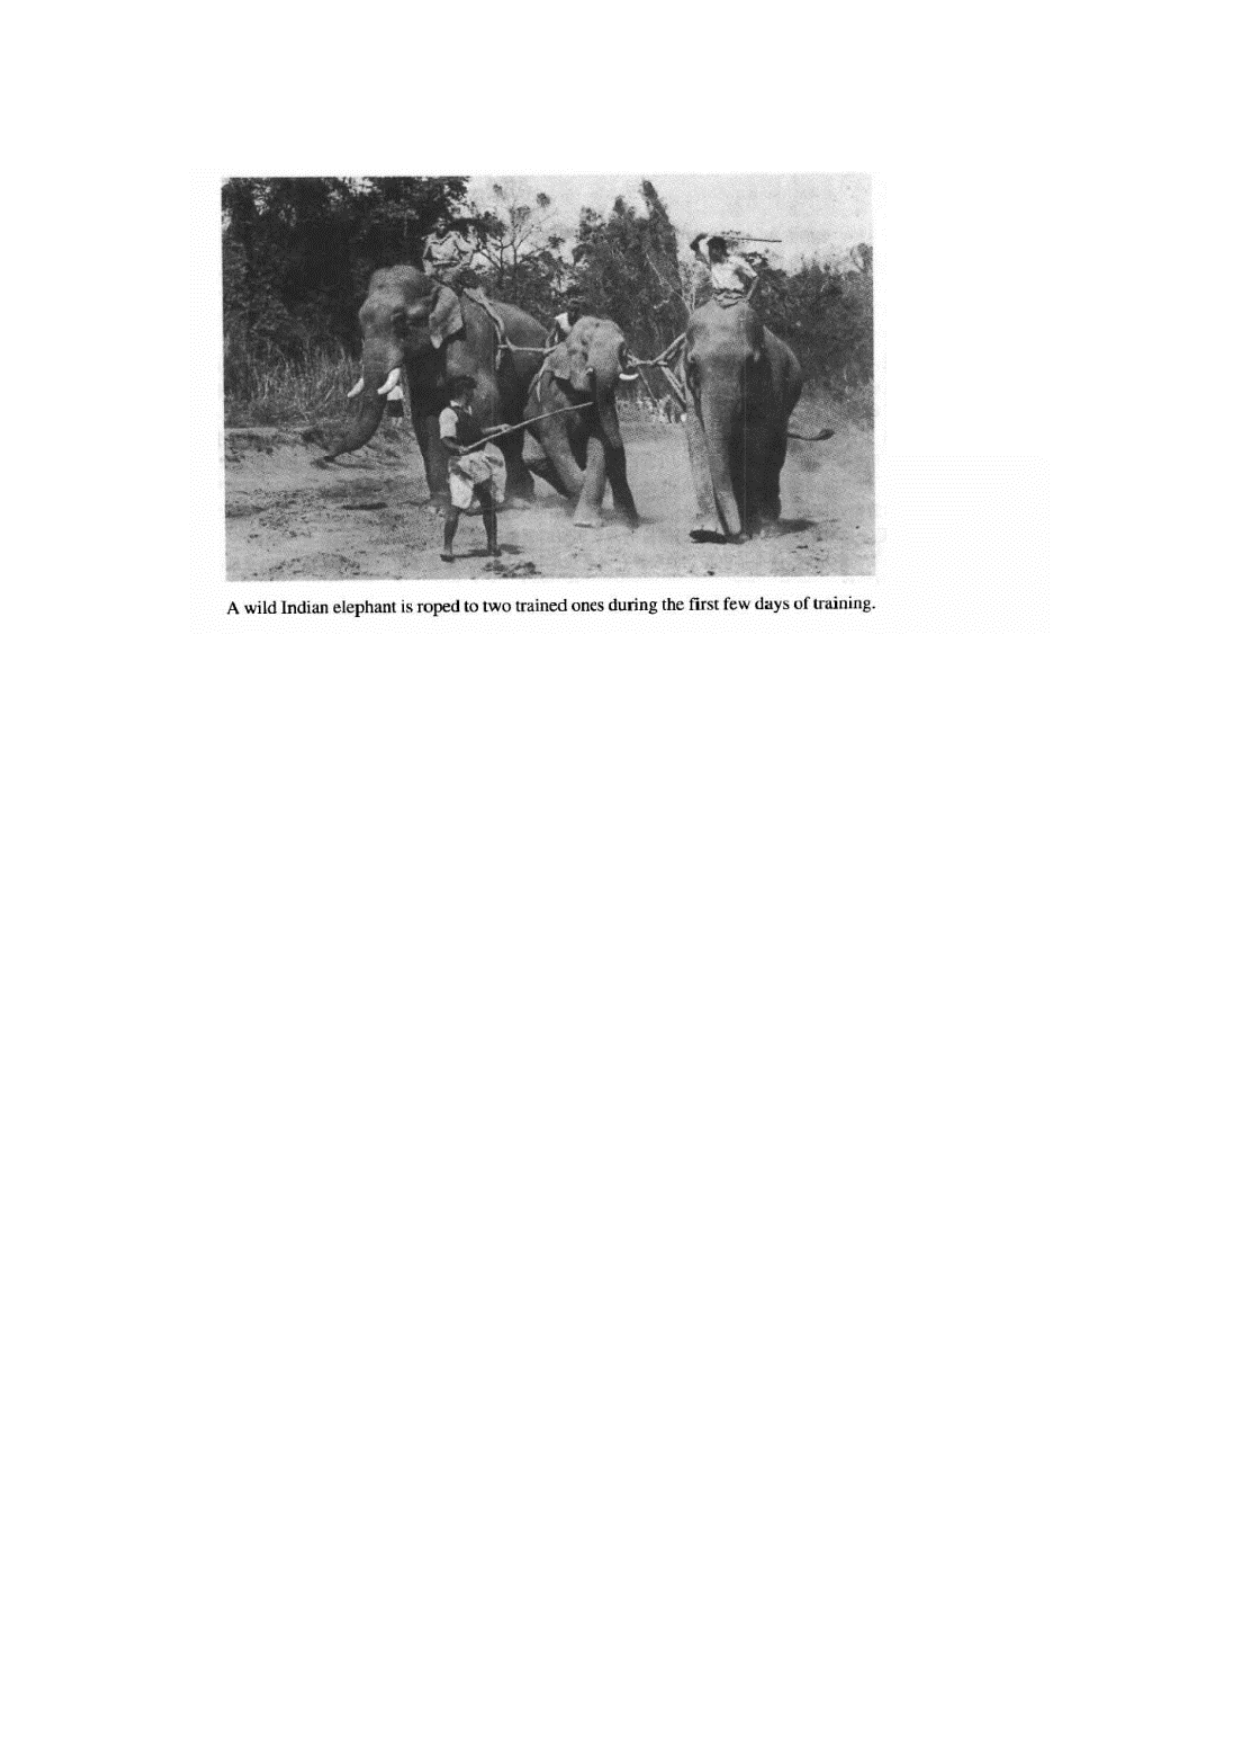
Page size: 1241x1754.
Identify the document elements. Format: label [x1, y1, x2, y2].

picture [187, 162, 1053, 634]
